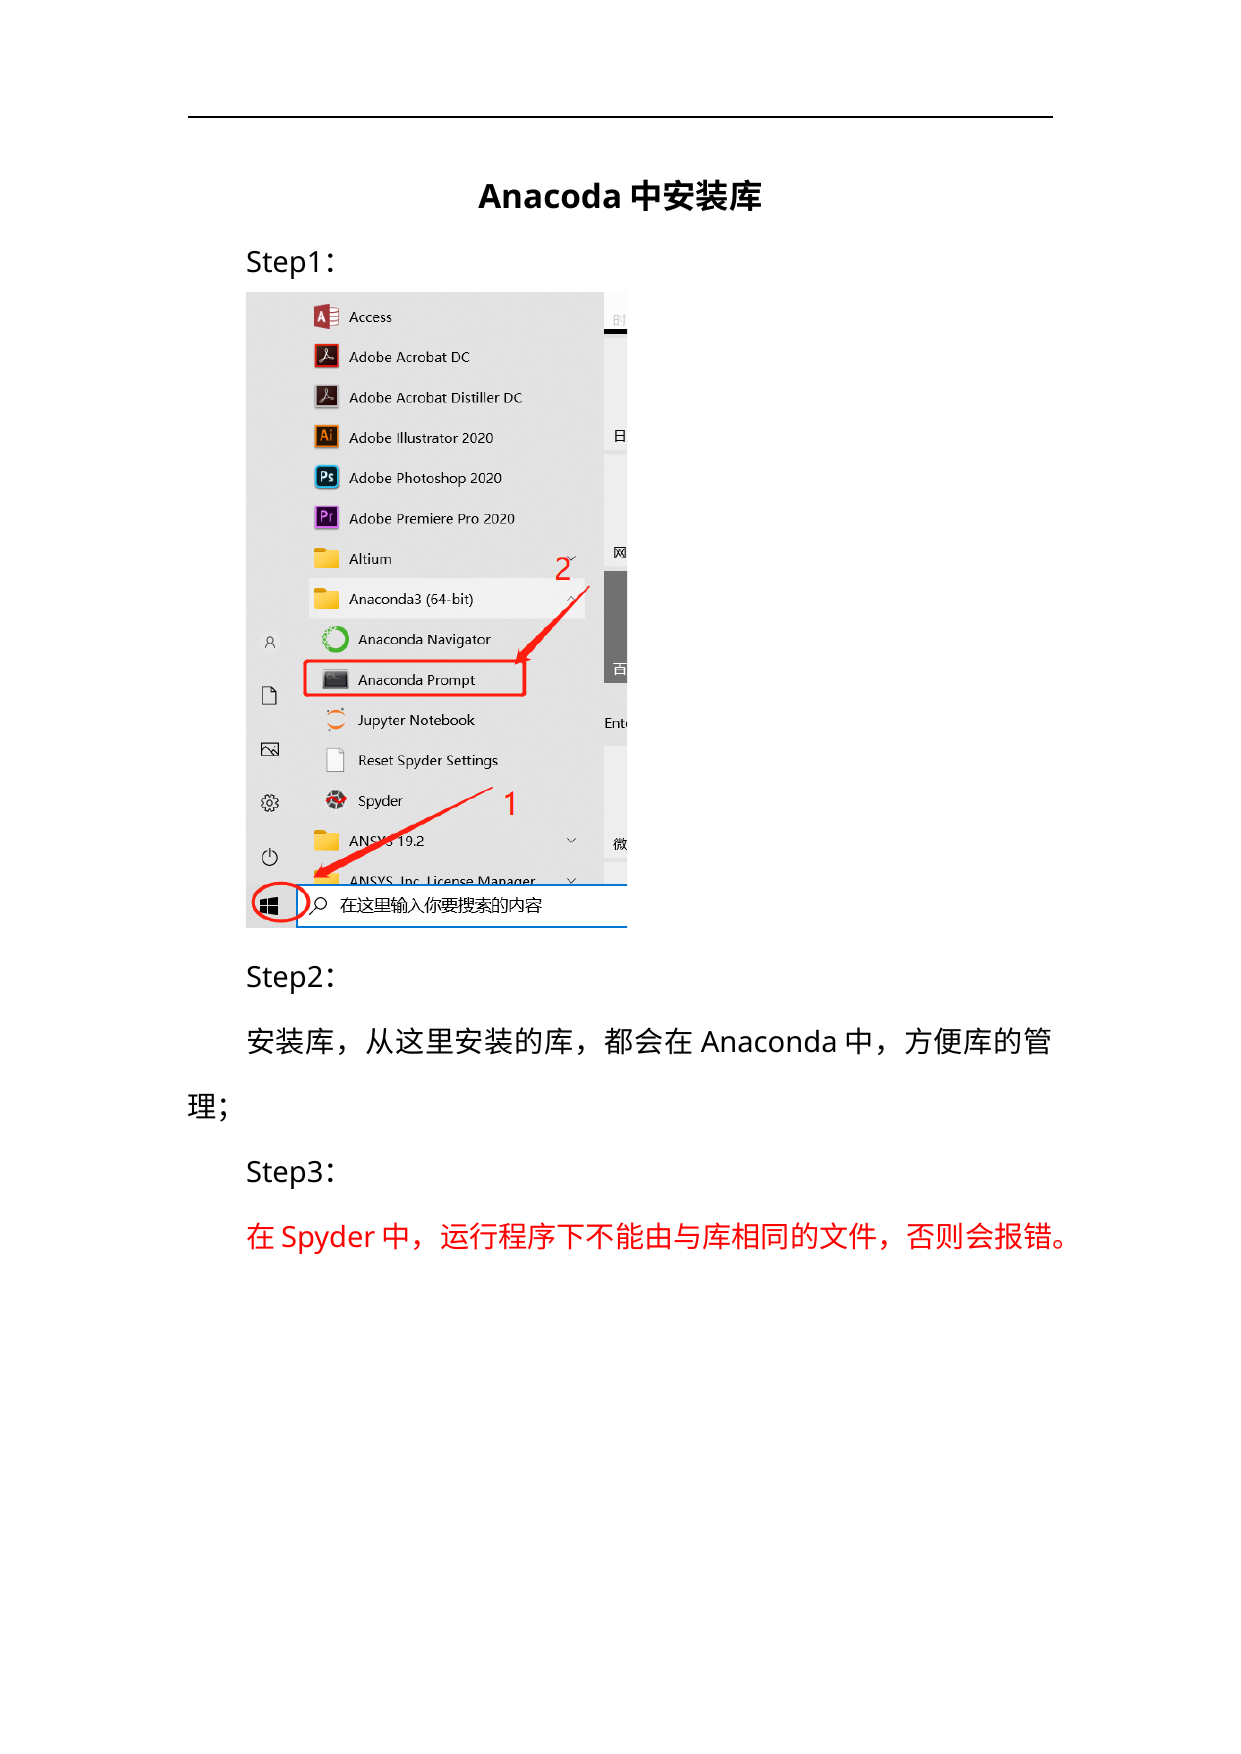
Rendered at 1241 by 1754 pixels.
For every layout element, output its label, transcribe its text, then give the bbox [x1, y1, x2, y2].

text 安装库，从这里安装的库，都会在Anaconda中，方便库的管理； [187, 1007, 1053, 1137]
text Step3： [187, 1137, 1053, 1202]
text Step2： [187, 942, 1053, 1007]
text 在Spyder中，运行程序下不能由与库相同的文件，否则会报错。 [187, 1202, 1053, 1267]
text Step1： [187, 227, 1053, 292]
picture [245, 292, 628, 928]
text Anacoda中安装库 [187, 162, 1053, 227]
